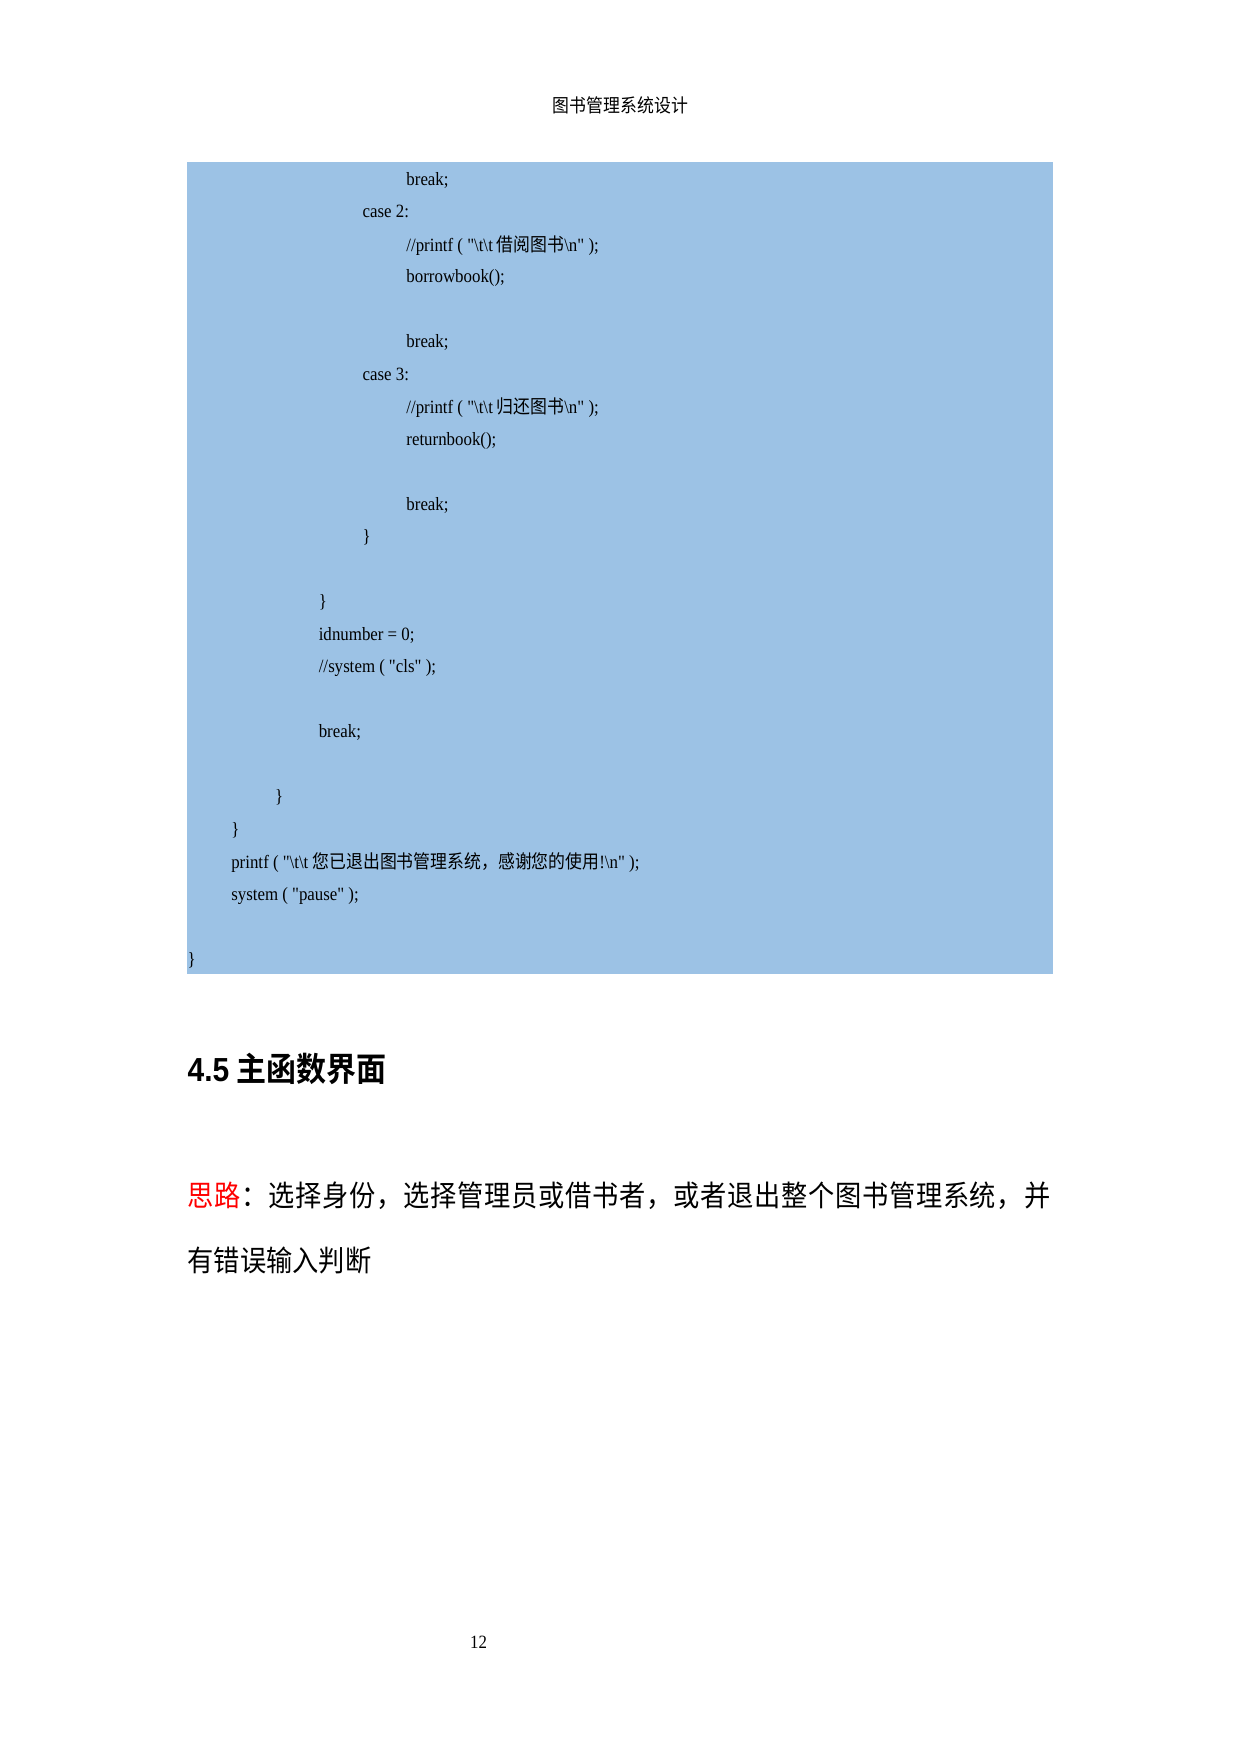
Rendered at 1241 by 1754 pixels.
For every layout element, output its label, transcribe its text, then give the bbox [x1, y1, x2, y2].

text returnbook(); [187, 422, 1053, 454]
text break; [187, 487, 1053, 519]
text //printf ( "\t\t归还图书\n" ); [187, 389, 1053, 422]
text idnumber = 0; [187, 617, 1053, 649]
text } [187, 519, 1053, 552]
text } [187, 779, 1053, 812]
text } [187, 942, 1053, 974]
text case 3: [187, 357, 1053, 389]
text //system ( "cls" ); [187, 649, 1053, 682]
text } [187, 812, 1053, 844]
text printf ( "\t\t您已退出图书管理系统，感谢您的使用!\n" ); [187, 844, 1053, 877]
text system ( "pause" ); [187, 877, 1053, 909]
text break; [187, 162, 1053, 194]
text case 2: [187, 194, 1053, 227]
text //printf ( "\t\t借阅图书\n" ); [187, 227, 1053, 259]
text 思路：选择身份，选择管理员或借书者，或者退出整个图书管理系统，并有错误输入判断 [187, 1161, 1053, 1291]
text break; [187, 324, 1053, 357]
subtitle 4.5主函数界面 [187, 1034, 1053, 1099]
text break; [187, 714, 1053, 747]
text } [187, 584, 1053, 617]
text borrowbook(); [187, 259, 1053, 292]
